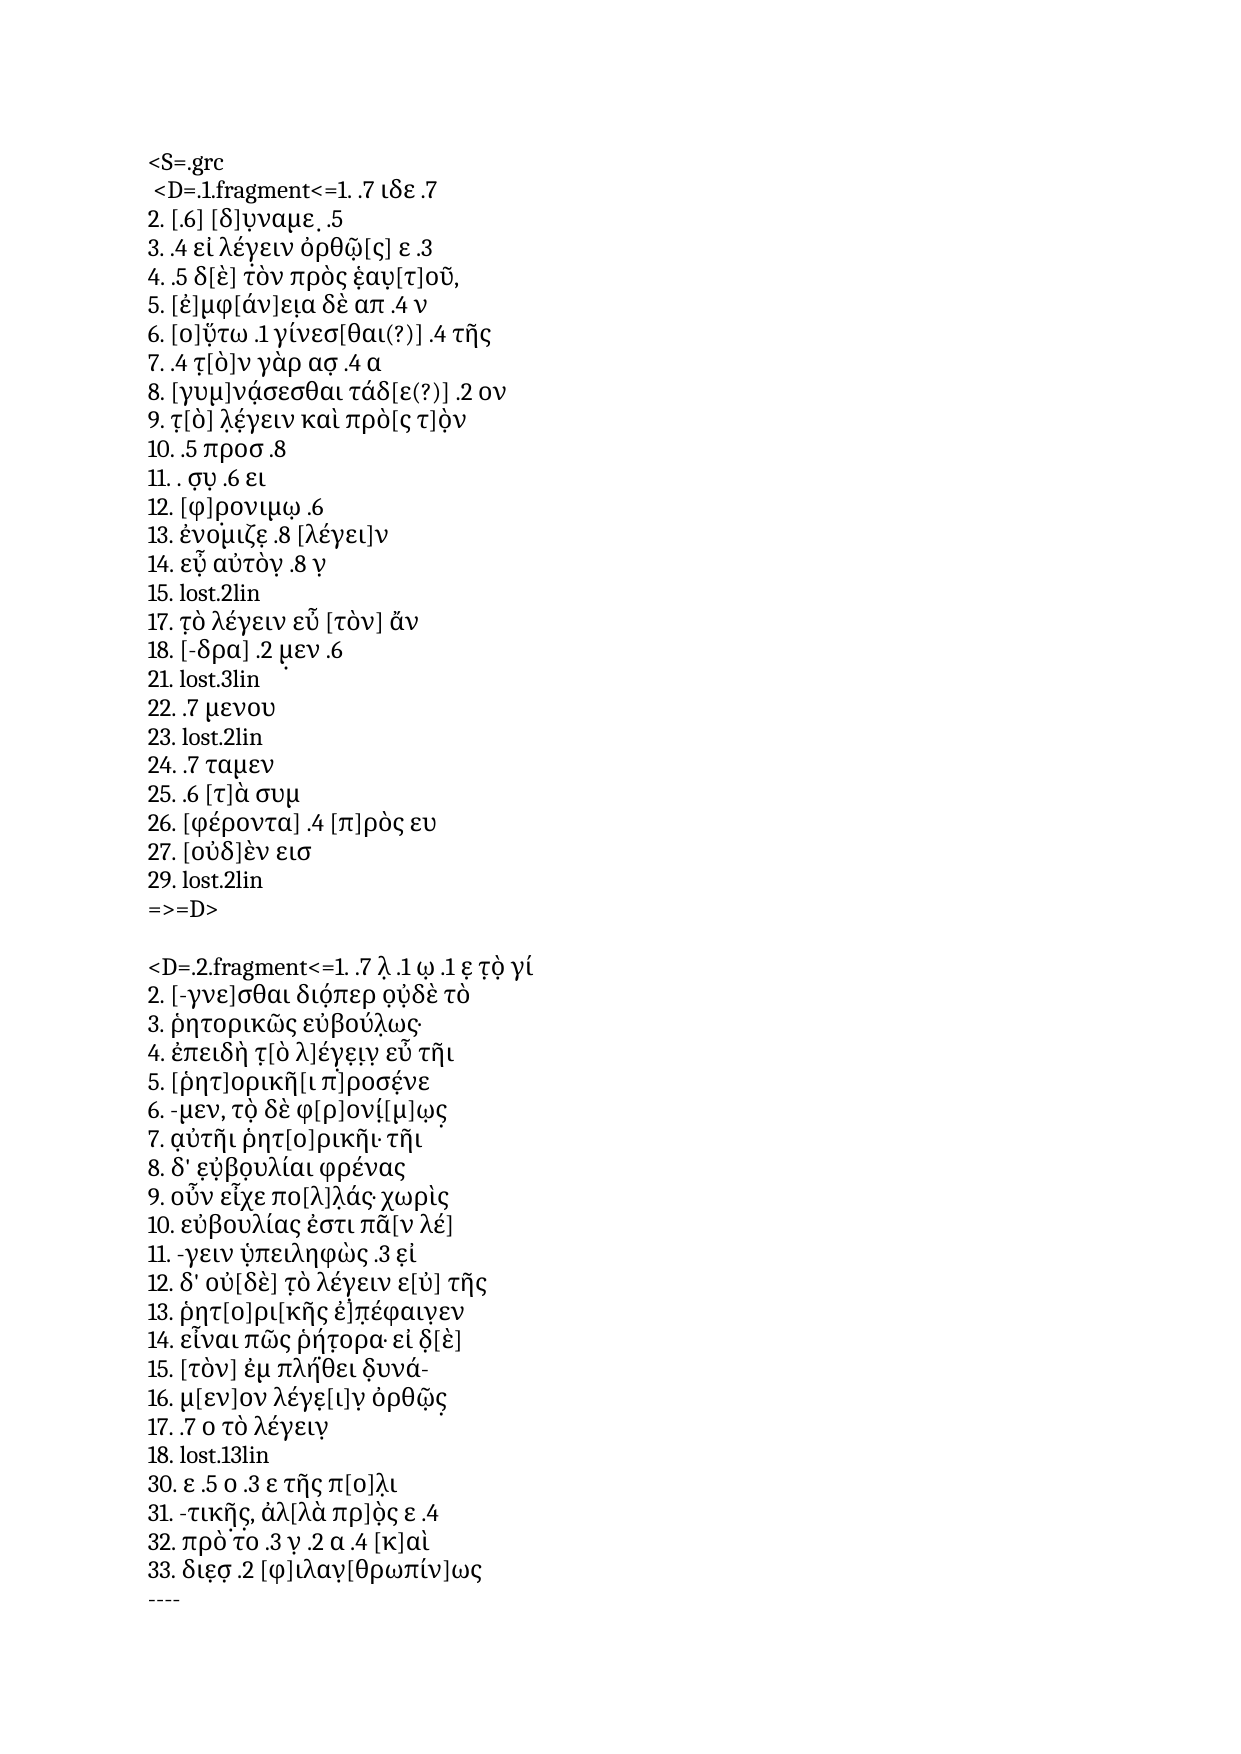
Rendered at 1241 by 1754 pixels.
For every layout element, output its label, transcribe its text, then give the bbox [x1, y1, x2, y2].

text 3. ῥητορικῶς εὐβούλ̣ως· [148, 1010, 1093, 1039]
text 3. .4 εἰ λέγ̣ειν ὀρθῶ̣[ς] ε .3 [148, 234, 1093, 263]
text 27. [οὐδ]ὲν εισ [148, 838, 1093, 866]
text 15. [τὸν] ἐμ πλήθει δ̣υνά- [148, 1355, 1093, 1384]
text 11. . σ̣υ̣ .6 ει [148, 464, 1093, 493]
text 6. [ο]ὕ̣τω .1 γίνεσ[θαι(?)] .4 τῆς [148, 320, 1093, 349]
text 22. .7 μενου [148, 694, 1093, 723]
text 8. [γυμ]νά̣σεσθαι τάδ[ε(?)] .2 ον [148, 378, 1093, 406]
text 14. εὖ̣ αὐτὸν̣ .8 ν̣ [148, 550, 1093, 579]
text 18. lost.13lin [148, 1441, 1093, 1470]
text 2. [.6] [δ]υ̣ναμε ̣.5 [148, 205, 1093, 234]
text 17. τ̣ὸ λέγειν εὖ [τὸν] ἄν [148, 608, 1093, 636]
text 13. ἐνομιζε̣ .8 [λέγει]ν [148, 521, 1093, 550]
text 8. δ' ε̣ὐ̣βο̣υλίαι φρένας [148, 1154, 1093, 1183]
text 33. διε̣σ̣ .2 [φ]ιλαν̣[θρωπίν]ως [148, 1556, 1093, 1585]
text 4. .5 δ[ὲ] τὸν πρὸς ἑ̣αυ̣[τ]οῦ, [148, 263, 1093, 291]
text 25. .6 [τ]ὰ συμ [148, 780, 1093, 809]
text 4. ἐπειδὴ τ̣[ὸ λ]έγ̣ε̣ι̣ν̣ εὖ τῆι [148, 1039, 1093, 1068]
text ---- [148, 1585, 1093, 1614]
text 21. lost.3lin [148, 665, 1093, 694]
text 12. δ' οὐ[δὲ] τ̣ὸ λέγ̣ειν ε[ὐ] τῆς [148, 1269, 1093, 1298]
text 6. -μεν, τὸ̣ δὲ φ[ρ]ονί̣[μ]ω̣ς̣ [148, 1096, 1093, 1125]
text 17. .7 ο τὸ λέγειν̣ [148, 1413, 1093, 1441]
text 30. ε .5 ο .3 ε τῆς π[ο]λ̣ι [148, 1470, 1093, 1499]
text 16. μ[εν]ον λέγε̣[ι]ν̣ ὀρθῶ̣ς̣ [148, 1384, 1093, 1413]
text 5. [ἐ]μφ[άν]ει̣α δὲ απ .4 ν [148, 291, 1093, 320]
text 7. α̣ὐτῆι ῥητ[ο]ρικῆι· τῆι [148, 1125, 1093, 1154]
text =>=D> [148, 895, 1093, 924]
text 31. -τικῆ̣ς̣, ἀλ[λὰ πρ]ὸ̣ς ε .4 [148, 1499, 1093, 1528]
text 10. .5 προσ .8 [148, 435, 1093, 464]
text 32. πρὸ το .3 ν̣ .2 α .4 [κ]αὶ [148, 1528, 1093, 1556]
text 18. [-δρα] .2 μ̣εν .6 [148, 636, 1093, 665]
text <D=.2.fragment<=1. .7 λ̣ .1 ω̣ .1 ε̣ τ̣ὸ̣ γί [148, 953, 1093, 981]
text 26. [φέροντα] .4 [π]ρὸς ευ [148, 809, 1093, 838]
text 5. [ῥητ]ορικῆ[ι π]ροσέ̣νε [148, 1068, 1093, 1096]
text 11. -γειν ὑ̣πειληφὼς .3 ε̣ἰ [148, 1240, 1093, 1269]
text 2. [-γνε]σθαι διό̣περ ο̣ὐ̣δὲ τὸ [148, 981, 1093, 1010]
text 24. .7 ταμεν [148, 751, 1093, 780]
text 9. τ̣[ὸ] λ̣έ̣γειν καὶ πρὸ[ς τ]ὸ̣ν [148, 406, 1093, 435]
text 15. lost.2lin [148, 579, 1093, 608]
text 14. εἶναι πῶς ῥή̣τ̣ορα· εἰ δ̣[ὲ] [148, 1326, 1093, 1355]
text <D=.1.fragment<=1. .7 ιδε .7 [148, 176, 1093, 205]
text 7. .4 τ̣[ὸ]ν γὰρ ασ̣ .4 α [148, 349, 1093, 378]
text 9. οὖν εἶχε πο[λ]λ̣άς· χωρὶς [148, 1183, 1093, 1211]
text 10. εὐβουλίας ἐστι πᾶ[ν λέ] [148, 1211, 1093, 1240]
text 29. lost.2lin [148, 866, 1093, 895]
text 23. lost.2lin [148, 723, 1093, 751]
text 13. ῥητ[ο]ρι[κῆς ἐ]π̣έφαιν̣εν [148, 1298, 1093, 1326]
text <S=.grc [148, 148, 1093, 176]
text 12. [φ]ρ̣ονιμω̣ .6 [148, 493, 1093, 521]
